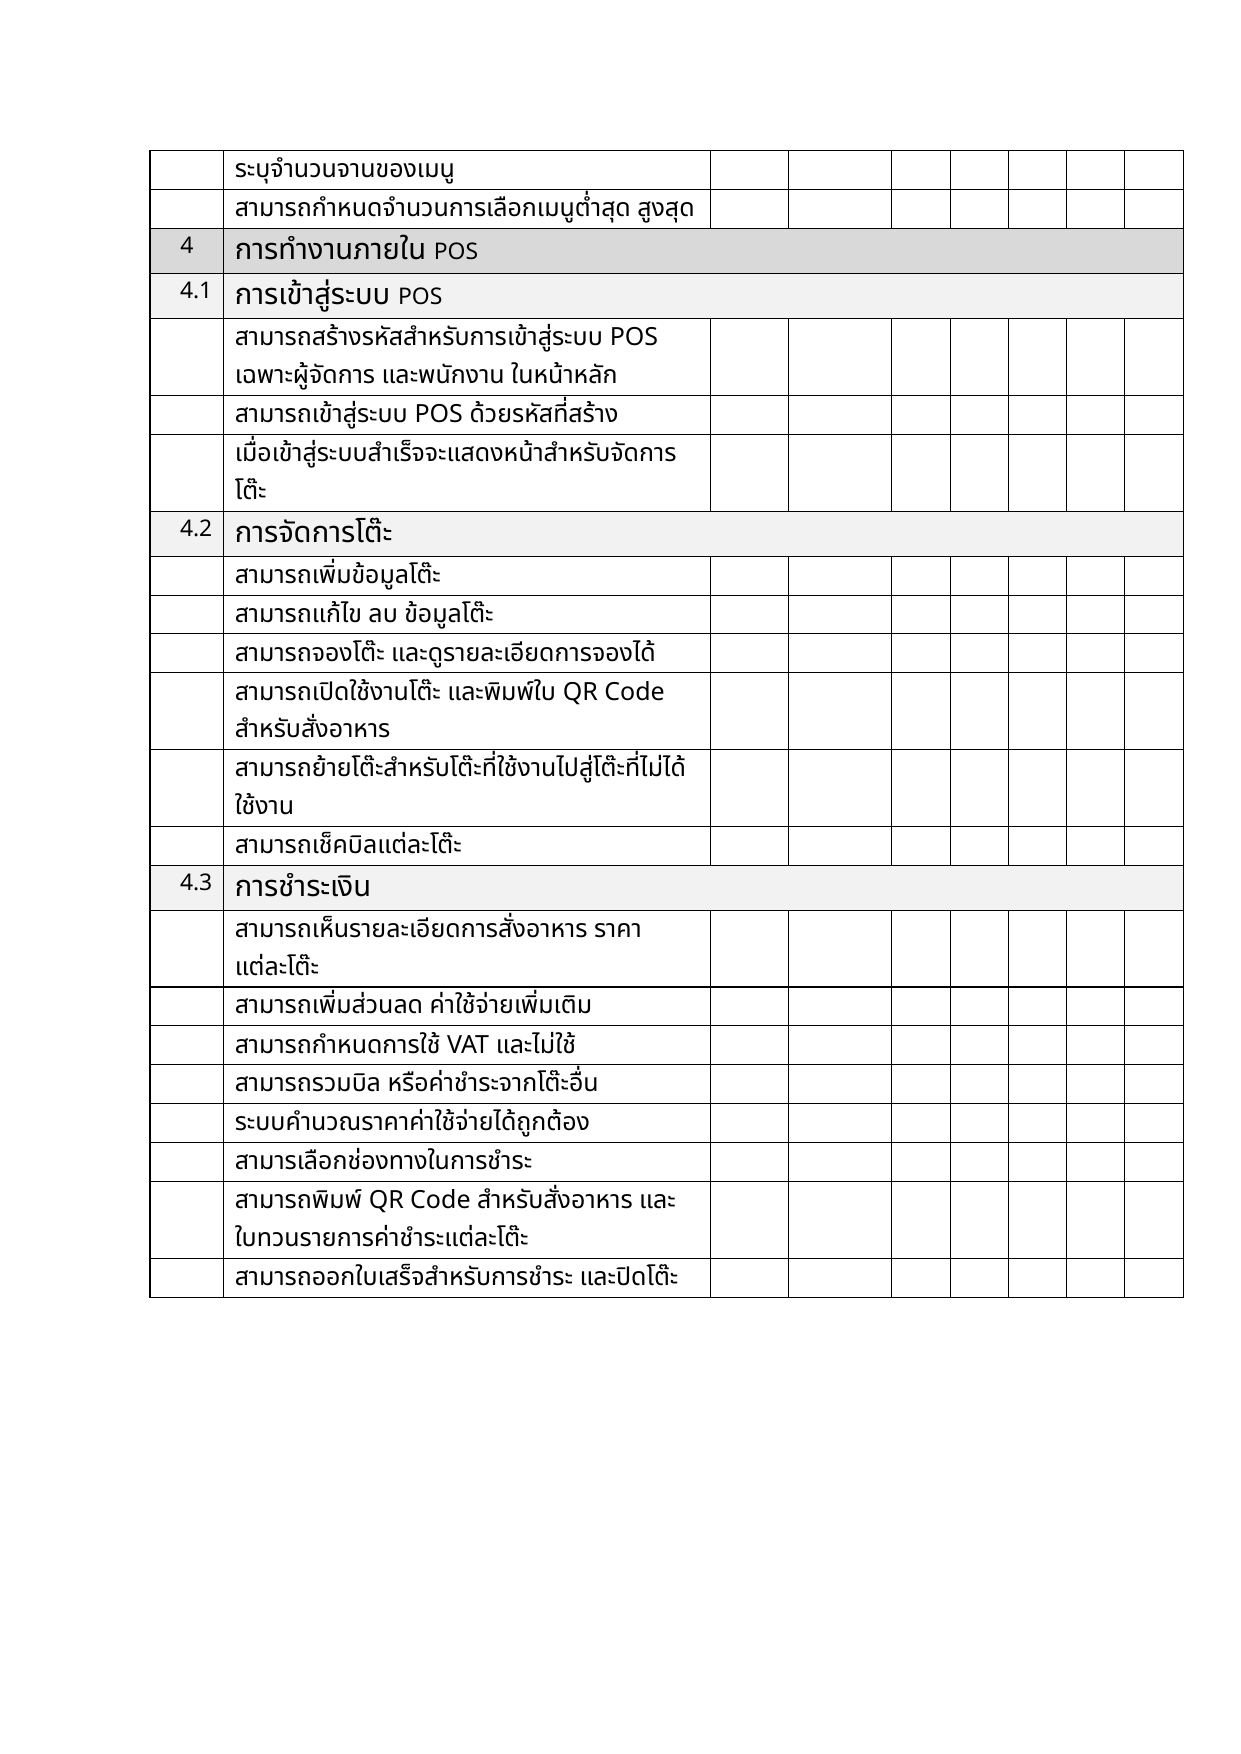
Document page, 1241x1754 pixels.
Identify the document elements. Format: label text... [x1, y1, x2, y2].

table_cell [224, 151, 710, 189]
table_cell [151, 190, 223, 228]
table_cell [151, 1182, 223, 1258]
table_cell [1067, 1143, 1124, 1181]
table_cell [789, 435, 891, 511]
table_cell [151, 750, 223, 826]
table_cell [951, 557, 1008, 594]
table_cell [151, 151, 223, 189]
table_cell [1067, 1259, 1124, 1297]
table_cell [1067, 435, 1124, 511]
table_cell สามารถกำหนดการใช้ VAT และไม่ใช้ [224, 1026, 710, 1064]
table_cell [1125, 557, 1183, 594]
table_cell [789, 190, 891, 228]
table_cell [951, 634, 1008, 672]
table_cell [892, 319, 950, 395]
table_cell [951, 1104, 1008, 1142]
table_cell [892, 596, 950, 633]
table_cell [951, 1065, 1008, 1103]
table_cell [1067, 750, 1124, 826]
table_cell [1009, 988, 1066, 1025]
table_cell [1125, 634, 1183, 672]
table_cell [1009, 1026, 1066, 1064]
table_cell [711, 1104, 788, 1142]
table_cell [1009, 435, 1066, 511]
table_cell [892, 634, 950, 672]
table_cell [1067, 596, 1124, 633]
table_cell สามารถรวมบิล หรือค่าชำระจากโต๊ะอื่น [224, 1065, 710, 1103]
table_cell [711, 435, 788, 511]
table_cell [892, 557, 950, 594]
table_cell [1009, 1104, 1066, 1142]
table_cell สามารถเพิ่มข้อมูลโต๊ะ [224, 557, 710, 594]
table_cell [892, 1065, 950, 1103]
table_cell [711, 634, 788, 672]
table_cell [789, 319, 891, 395]
table_cell [1125, 1026, 1183, 1064]
table_cell [1125, 151, 1183, 189]
table_cell 4 [151, 229, 223, 273]
table_cell [951, 596, 1008, 633]
table_cell [892, 435, 950, 511]
table_cell [789, 557, 891, 594]
table_cell สามารถกำหนดจำนวนการเลือกเมนูต่ำสุด สูงสุด [224, 190, 710, 228]
table_cell [892, 1143, 950, 1181]
table_cell [789, 1065, 891, 1103]
table_cell [1125, 190, 1183, 228]
table_cell [1009, 1065, 1066, 1103]
table_cell [151, 1104, 223, 1142]
table_cell [1067, 673, 1124, 749]
table_cell [711, 1259, 788, 1297]
table_cell [892, 190, 950, 228]
table_cell [951, 1143, 1008, 1181]
table_cell [151, 1143, 223, 1181]
table_cell 4.2 [151, 512, 223, 556]
table_cell [951, 988, 1008, 1025]
table_cell [789, 827, 891, 864]
table_cell สามารถพิมพ์ QR Code สำหรับสั่งอาหาร และ ใบทวนรายการค่าชำระแต่ละโต๊ะ [224, 1182, 710, 1258]
table_cell สามารถจองโต๊ะ และดูรายละเอียดการจองได้ [224, 634, 710, 672]
table_cell [892, 1182, 950, 1258]
table_cell [892, 396, 950, 434]
table_cell [951, 750, 1008, 826]
table_cell [892, 151, 950, 189]
table_cell สามารถเช็คบิลแต่ละโต๊ะ [224, 827, 710, 864]
table_cell [951, 151, 1008, 189]
table_cell [1009, 596, 1066, 633]
table_cell [1067, 988, 1124, 1025]
table_cell [1067, 1026, 1124, 1064]
table_cell [892, 750, 950, 826]
table_cell [151, 988, 223, 1025]
table_cell [951, 673, 1008, 749]
table_cell [711, 396, 788, 434]
table_cell สามารถย้ายโต๊ะสำหรับโต๊ะที่ใช้งานไปสู่โต๊ะที่ไม่ได้ใช้งาน [224, 750, 710, 826]
table_cell [711, 319, 788, 395]
table_cell สามารถเข้าสู่ระบบ POS ด้วยรหัสที่สร้าง [224, 396, 710, 434]
table_cell [711, 1026, 788, 1064]
table_cell สามารถเปิดใช้งานโต๊ะ และพิมพ์ใบ QR Code สำหรับสั่งอาหาร [224, 673, 710, 749]
table_cell [789, 596, 891, 633]
table_cell [1067, 1104, 1124, 1142]
table_cell [951, 435, 1008, 511]
table_cell [1009, 750, 1066, 826]
table_cell [151, 557, 223, 594]
table_cell ระบบคำนวณราคาค่าใช้จ่ายได้ถูกต้อง [224, 1104, 710, 1142]
table_cell [711, 151, 788, 189]
table_cell [711, 1143, 788, 1181]
table_cell [1125, 988, 1183, 1025]
table_cell [1125, 396, 1183, 434]
table_cell [711, 557, 788, 594]
table_cell [1009, 151, 1066, 189]
table_cell [1125, 596, 1183, 633]
table_cell [951, 911, 1008, 986]
table_cell [789, 1259, 891, 1297]
table_cell [1125, 1065, 1183, 1103]
table_cell 4.1 [151, 274, 223, 318]
table_cell [892, 1259, 950, 1297]
table_cell [151, 1065, 223, 1103]
table_cell [1009, 827, 1066, 864]
table_cell [789, 750, 891, 826]
table_cell [1125, 827, 1183, 864]
table_cell [1009, 319, 1066, 395]
table_cell [151, 673, 223, 749]
table_cell [151, 827, 223, 864]
table_cell [1125, 1104, 1183, 1142]
table_cell [711, 1065, 788, 1103]
table_cell [1009, 396, 1066, 434]
table_cell [951, 1259, 1008, 1297]
table_cell [789, 988, 891, 1025]
table_cell [711, 988, 788, 1025]
table_cell สามารเลือกช่องทางในการชำระ [224, 1143, 710, 1181]
table_cell [1125, 1182, 1183, 1258]
table_cell [1125, 319, 1183, 395]
table_cell [1067, 911, 1124, 986]
table_cell [1125, 1259, 1183, 1297]
table_cell [789, 1026, 891, 1064]
table_cell [1009, 190, 1066, 228]
table_cell [1009, 557, 1066, 594]
table_cell [711, 190, 788, 228]
table_cell [1009, 634, 1066, 672]
table_cell [1009, 1259, 1066, 1297]
table_cell [951, 1026, 1008, 1064]
table_cell [711, 827, 788, 864]
table_cell [1067, 1182, 1124, 1258]
table_cell [1067, 190, 1124, 228]
table_cell [151, 911, 223, 986]
table_cell [951, 319, 1008, 395]
table_cell [711, 673, 788, 749]
table_cell [1009, 911, 1066, 986]
table_cell [789, 634, 891, 672]
table_cell [1067, 634, 1124, 672]
table_cell [151, 435, 223, 511]
table_cell [1067, 827, 1124, 864]
table_cell [951, 396, 1008, 434]
table_cell [1009, 1182, 1066, 1258]
table_cell [789, 1104, 891, 1142]
table_cell การจัดการโต๊ะ [224, 512, 1183, 556]
table_cell [151, 319, 223, 395]
table_cell [789, 911, 891, 986]
table_cell [892, 673, 950, 749]
table_cell [1125, 750, 1183, 826]
table_cell [892, 827, 950, 864]
table_cell สามารถแก้ไข ลบ ข้อมูลโต๊ะ [224, 596, 710, 633]
table_cell [1067, 319, 1124, 395]
table_cell [789, 396, 891, 434]
table_cell สามารถเห็นรายละเอียดการสั่งอาหาร ราคา แต่ละโต๊ะ [224, 911, 710, 986]
table_cell สามารถเพิ่มส่วนลด ค่าใช้จ่ายเพิ่มเติม [224, 988, 710, 1025]
table_cell [1067, 1065, 1124, 1103]
table_cell [151, 634, 223, 672]
table_cell [892, 911, 950, 986]
table_cell [1009, 1143, 1066, 1181]
table_cell การชำระเงิน [224, 866, 1183, 910]
table_cell 4.3 [151, 866, 223, 910]
table_cell [951, 190, 1008, 228]
table_cell การเข้าสู่ระบบ POS [224, 274, 1183, 318]
table_cell [711, 750, 788, 826]
table_cell [951, 827, 1008, 864]
table_cell เมื่อเข้าสู่ระบบสำเร็จจะแสดงหน้าสำหรับจัดการโต๊ะ [224, 435, 710, 511]
table_cell [1125, 911, 1183, 986]
table_cell [1067, 151, 1124, 189]
table_cell [1009, 673, 1066, 749]
table_cell [789, 1182, 891, 1258]
table_cell [151, 596, 223, 633]
table_cell [892, 1104, 950, 1142]
table_cell [789, 1143, 891, 1181]
table_cell [1067, 396, 1124, 434]
table_cell สามารถออกใบเสร็จสำหรับการชำระ และปิดโต๊ะ [224, 1259, 710, 1297]
table_cell [1125, 435, 1183, 511]
table_cell [951, 1182, 1008, 1258]
table_cell [1125, 673, 1183, 749]
table_cell [1125, 1143, 1183, 1181]
table_cell [892, 988, 950, 1025]
table_cell สามารถสร้างรหัสสำหรับการเข้าสู่ระบบ POS เฉพาะผู้จัดการ และพนักงาน ในหน้าหลัก [224, 319, 710, 395]
table_cell [789, 673, 891, 749]
table_cell [711, 1182, 788, 1258]
table_cell การทำงานภายใน POS [224, 229, 1183, 273]
table_cell [151, 1259, 223, 1297]
table_cell [711, 911, 788, 986]
table_cell [711, 596, 788, 633]
table_cell [151, 396, 223, 434]
table_cell [1067, 557, 1124, 594]
table_cell [892, 1026, 950, 1064]
table_cell [151, 1026, 223, 1064]
table_cell [789, 151, 891, 189]
